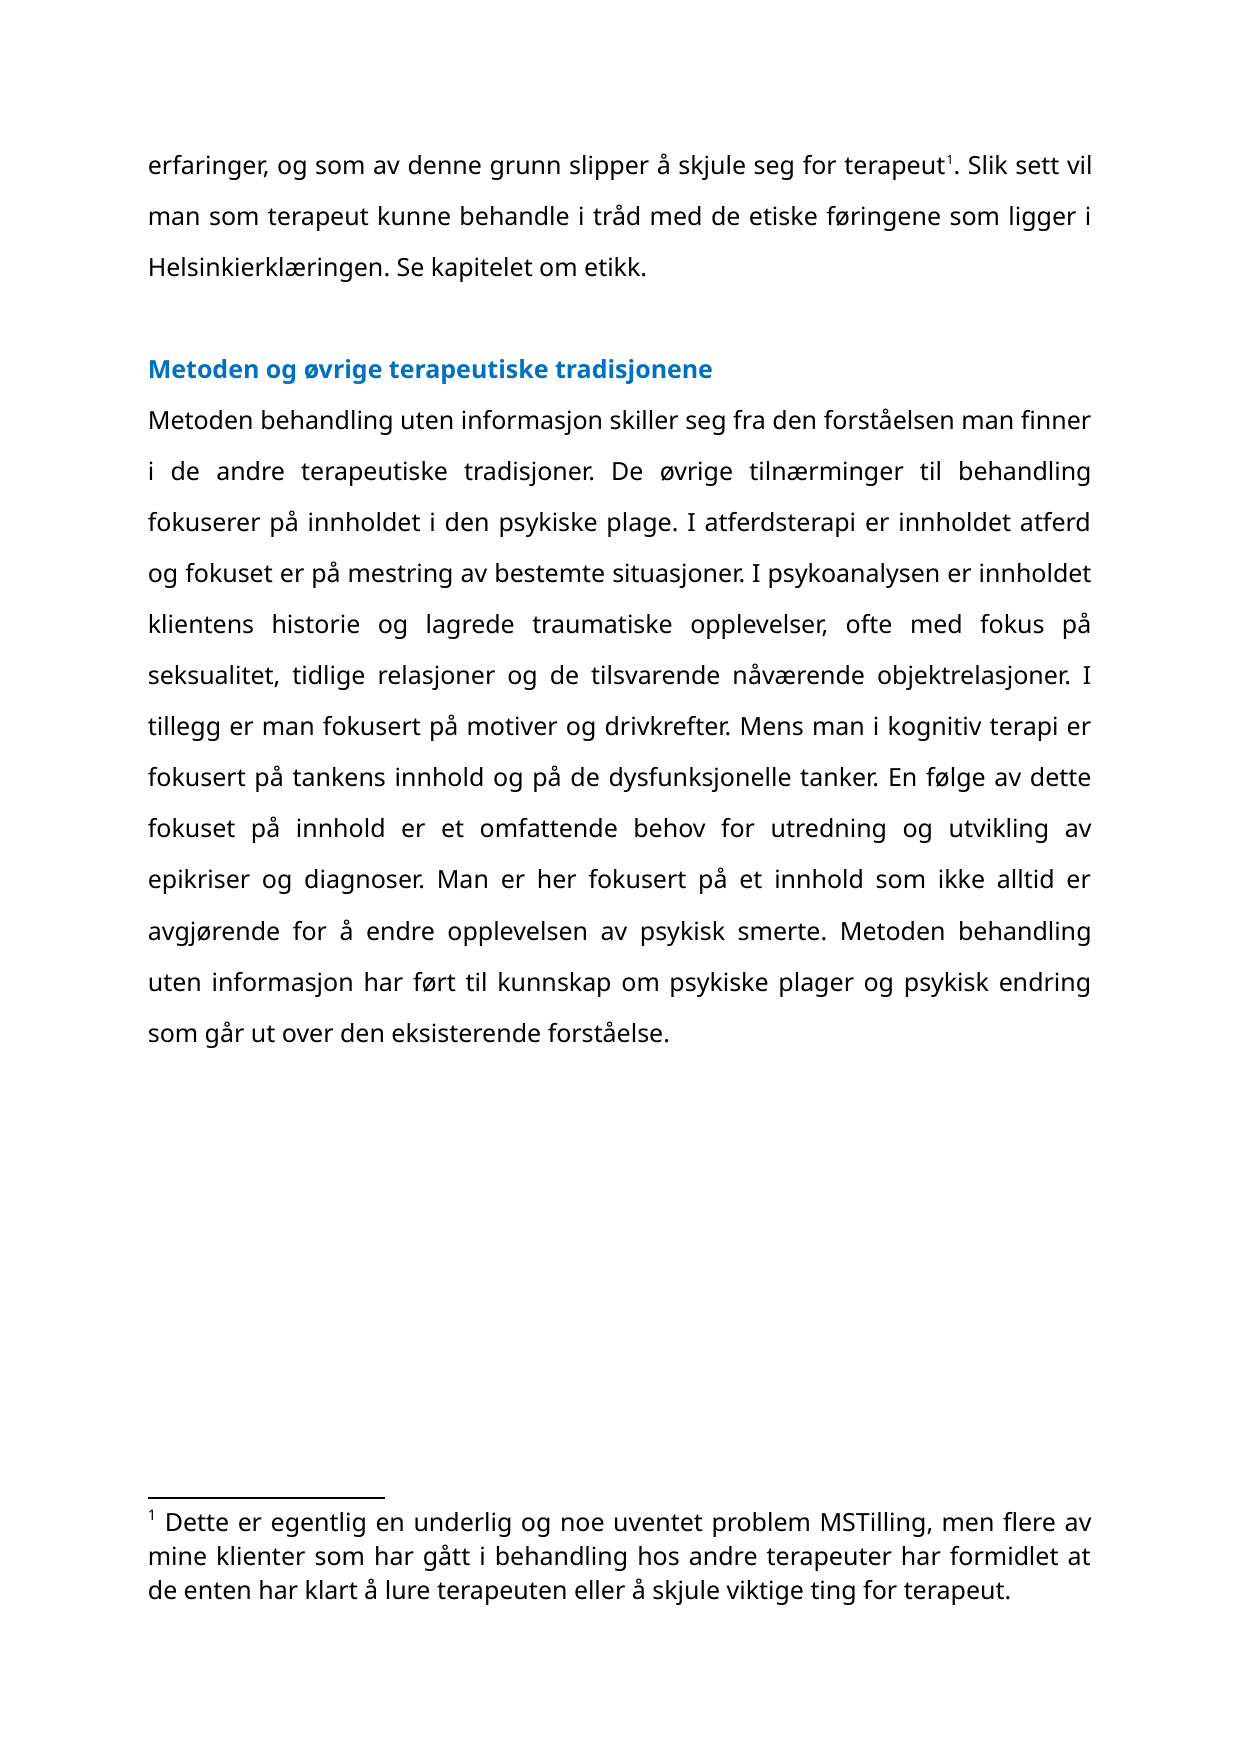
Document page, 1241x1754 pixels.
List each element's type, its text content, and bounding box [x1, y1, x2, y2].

text Metoden behandling uten informasjon skiller seg fra den forståelsen man finner i de andre terapeutiske tradisjoner. De øvrige tilnærminger til behandling fokuserer på innholdet i den psykiske plage. I atferdsterapi er innholdet atferd og fokuset er på mestring av bestemte situasjoner. I psykoanalysen er innholdet klientens historie og lagrede traumatiske opplevelser, ofte med fokus på seksualitet, tidlige relasjoner og de tilsvarende nåværende objektrelasjoner. I tillegg er man fokusert på motiver og drivkrefter. Mens man i kognitiv terapi er fokusert på tankens innhold og på de dysfunksjonelle tanker. En følge av dette fokuset på innhold er et omfattende behov for utredning og utvikling av epikriser og diagnoser. Man er her fokusert på et innhold som ikke alltid er avgjørende for å endre opplevelsen av psykisk smerte. Metoden behandling uten informasjon har ført til kunnskap om psykiske plager og psykisk endring som går ut over den eksisterende forståelse. [148, 403, 1093, 1049]
subtitle Metoden og øvrige terapeutiske tradisjonene [148, 352, 1093, 386]
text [148, 148, 1093, 284]
